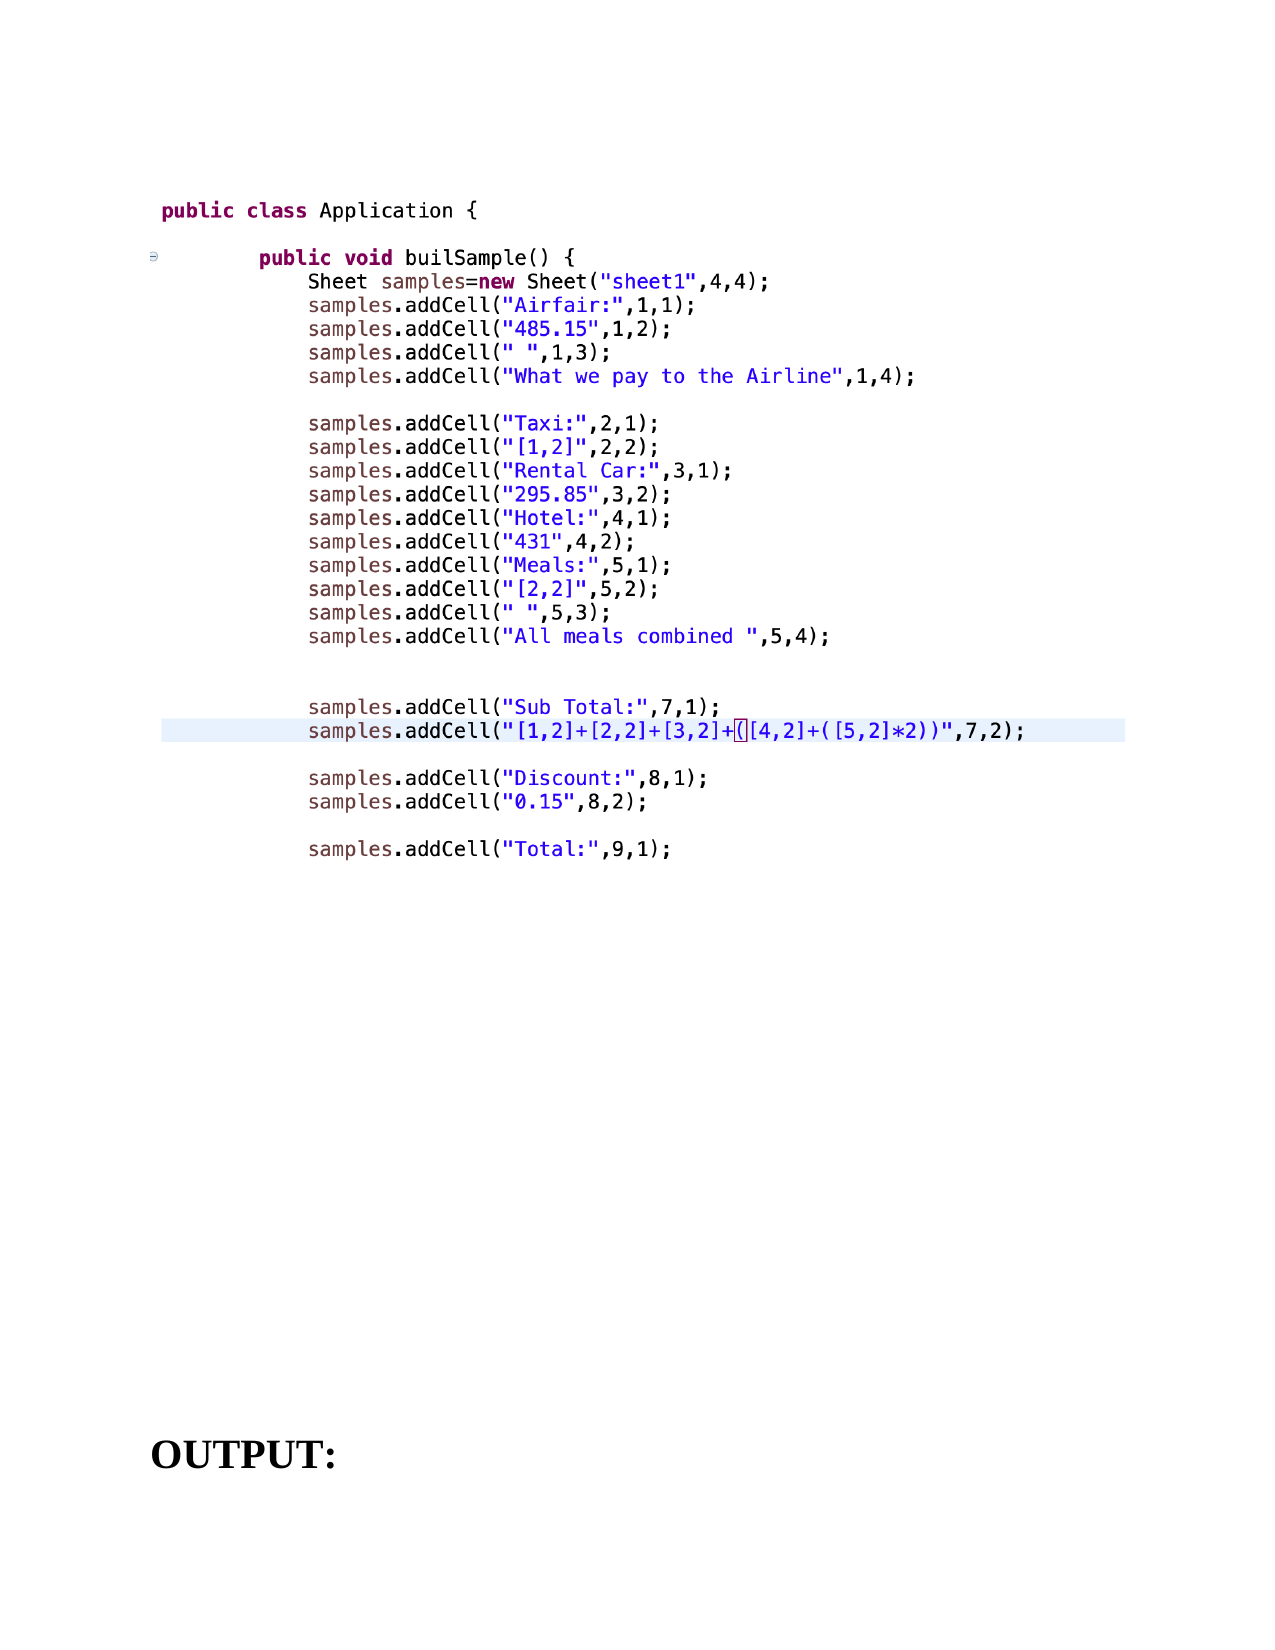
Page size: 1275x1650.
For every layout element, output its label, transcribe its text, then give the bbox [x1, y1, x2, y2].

text OUTPUT: [150, 1429, 1125, 1477]
picture [150, 197, 1125, 903]
